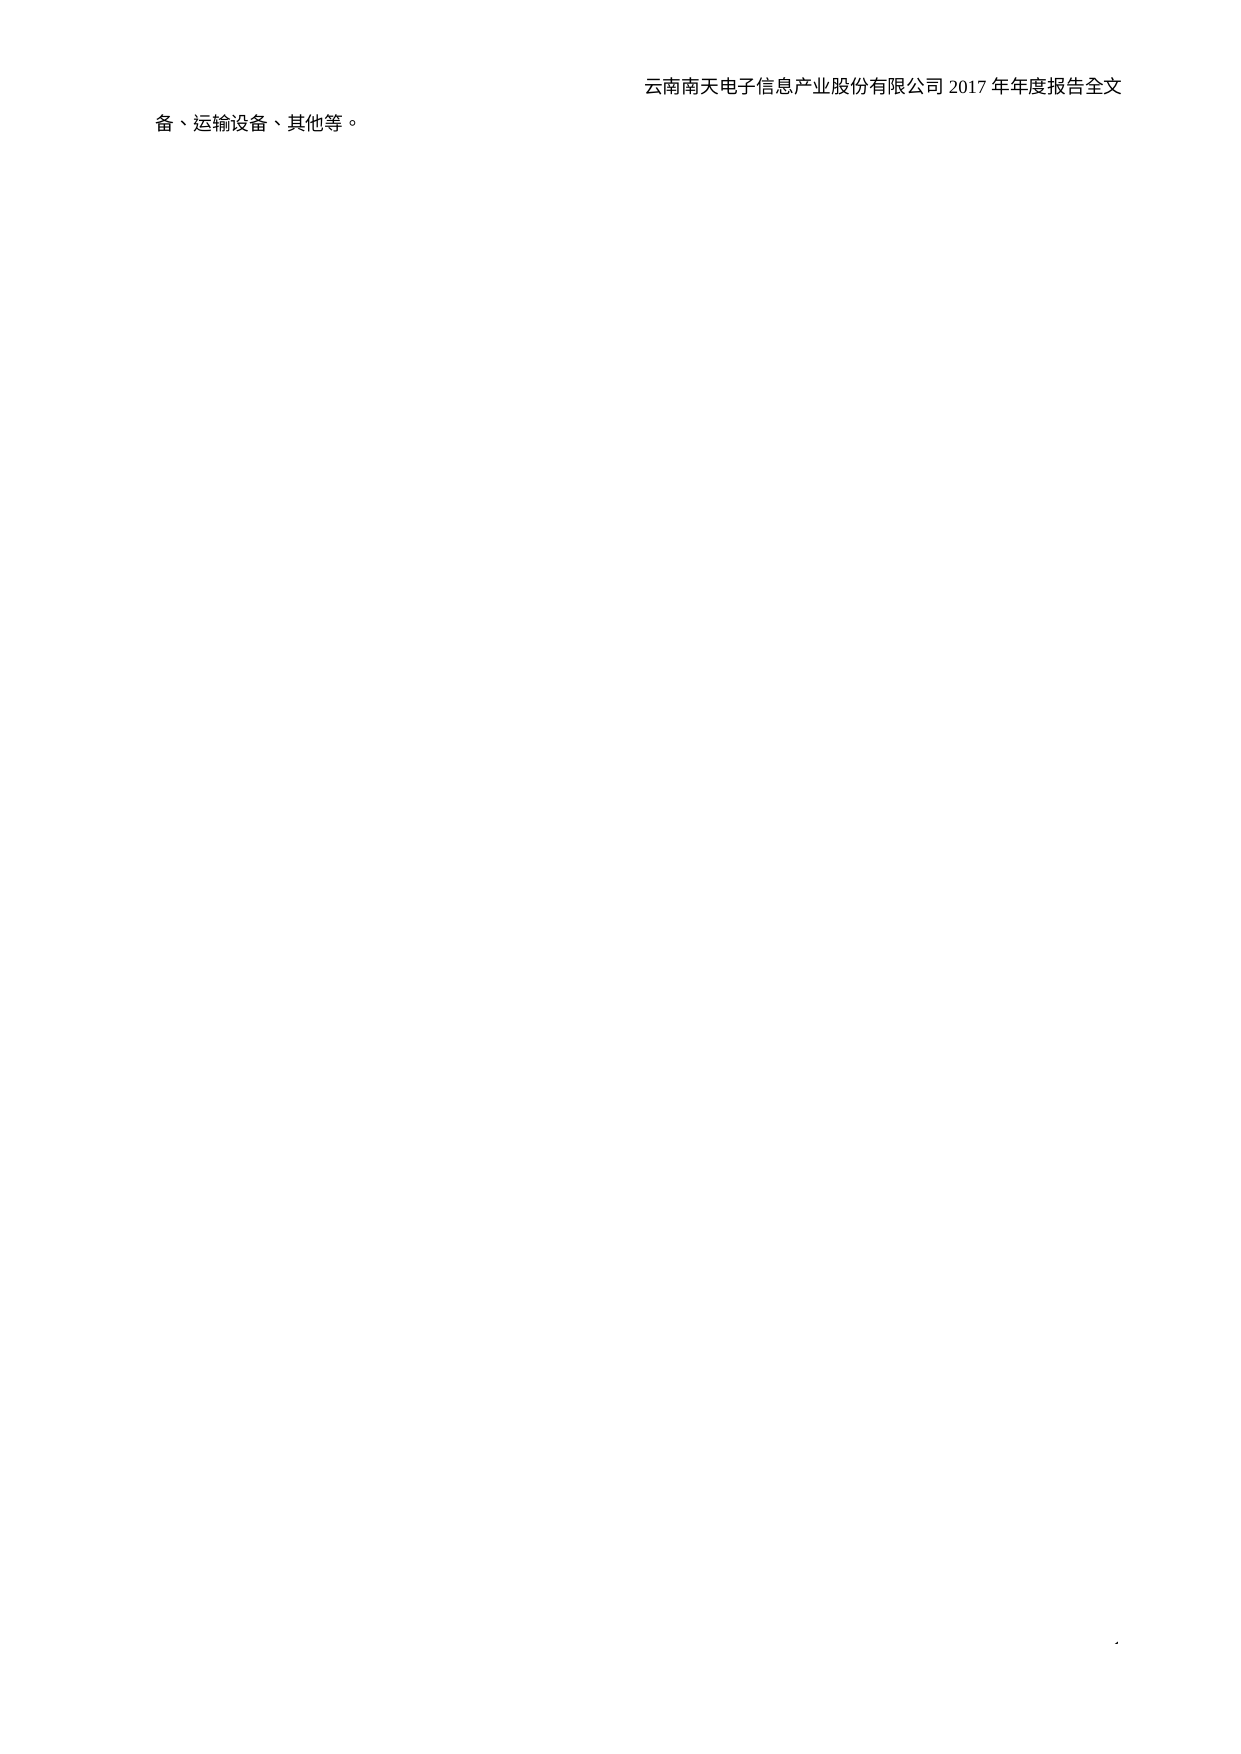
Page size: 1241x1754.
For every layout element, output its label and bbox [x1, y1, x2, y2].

text [156, 110, 814, 136]
